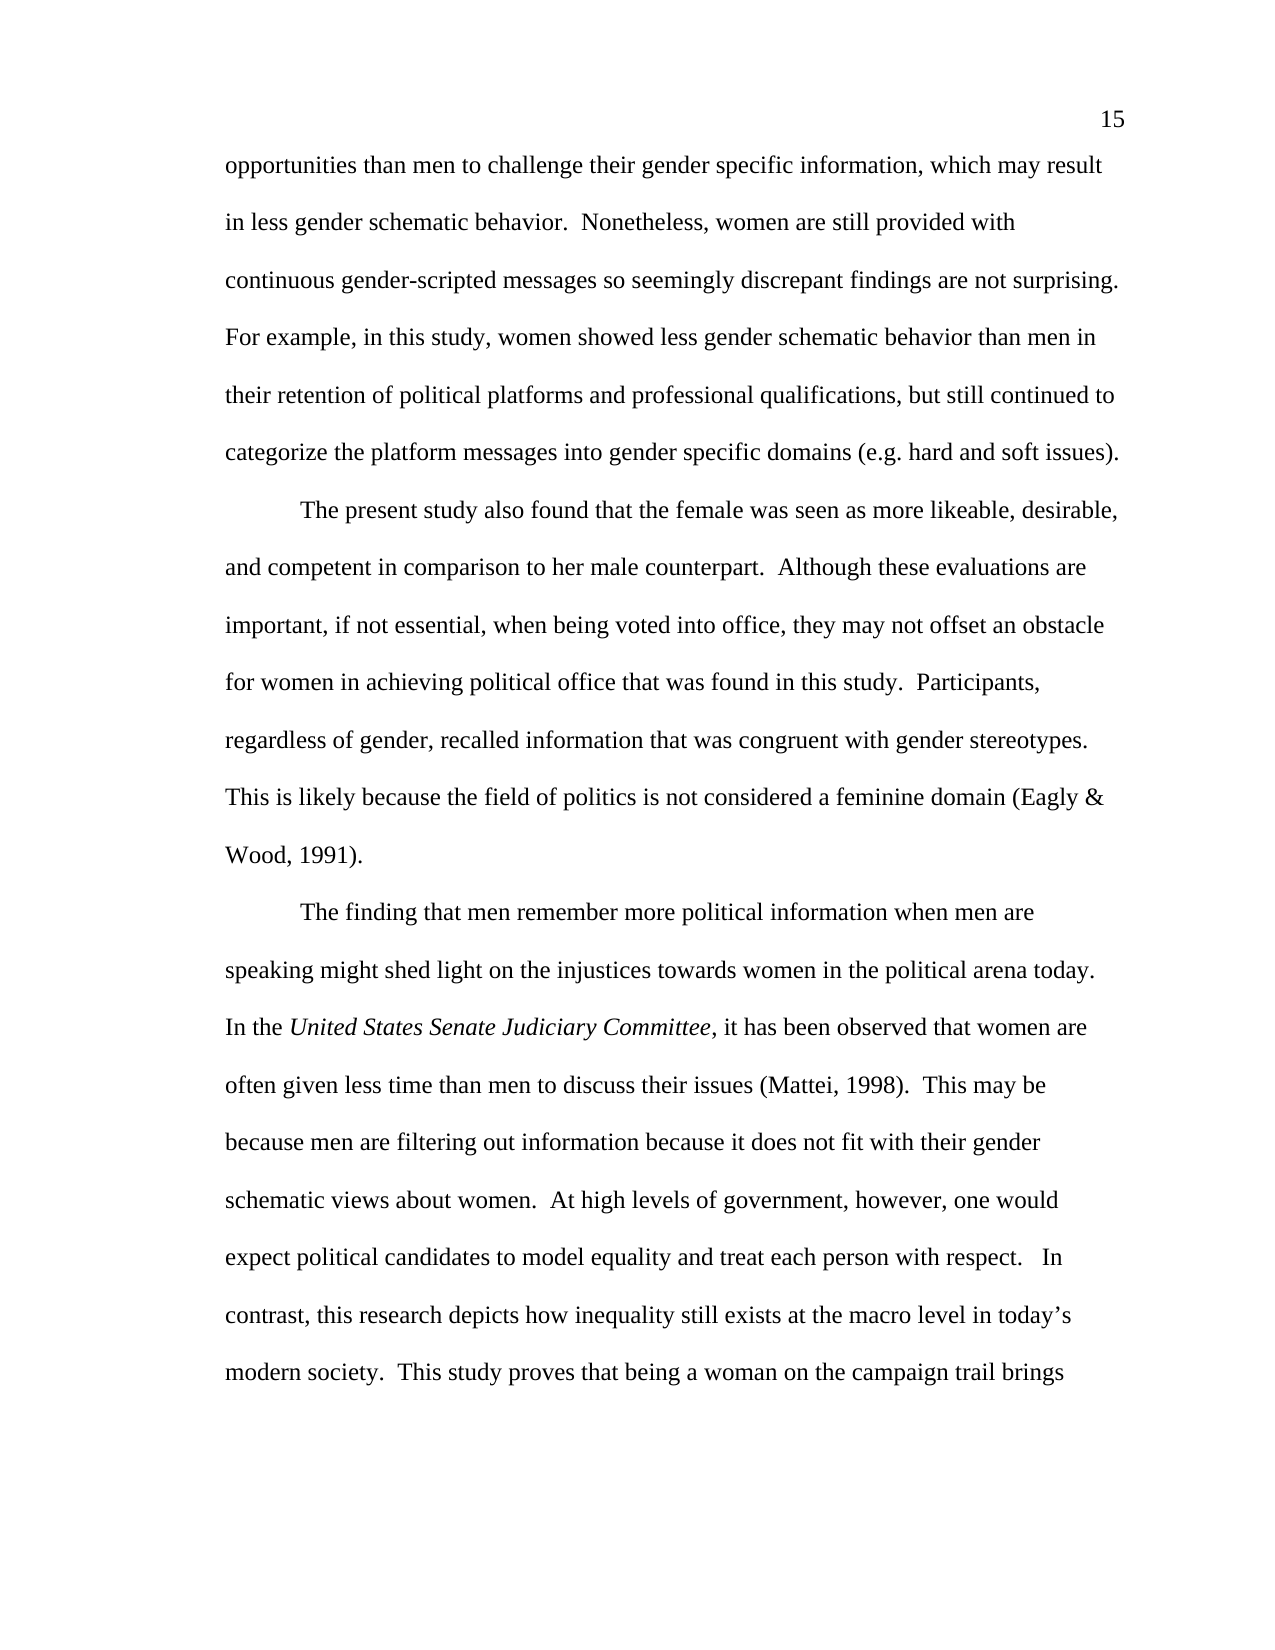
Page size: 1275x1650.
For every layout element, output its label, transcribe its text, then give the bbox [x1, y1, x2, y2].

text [225, 897, 1125, 1386]
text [225, 150, 1125, 466]
text The present study also found that the female was seen as more likeable, desirable, and competent in comparison to her male counterpart. Although these evaluations are important, if not essential, when being voted into office, they may not offset an obstacle for women in achieving political office that was found in this study. Participants, regardless of gender, recalled information that was congruent with gender stereotypes. This is likely because the field of politics is not considered a feminine domain (Eagly & Wood, 1991). [225, 495, 1125, 869]
